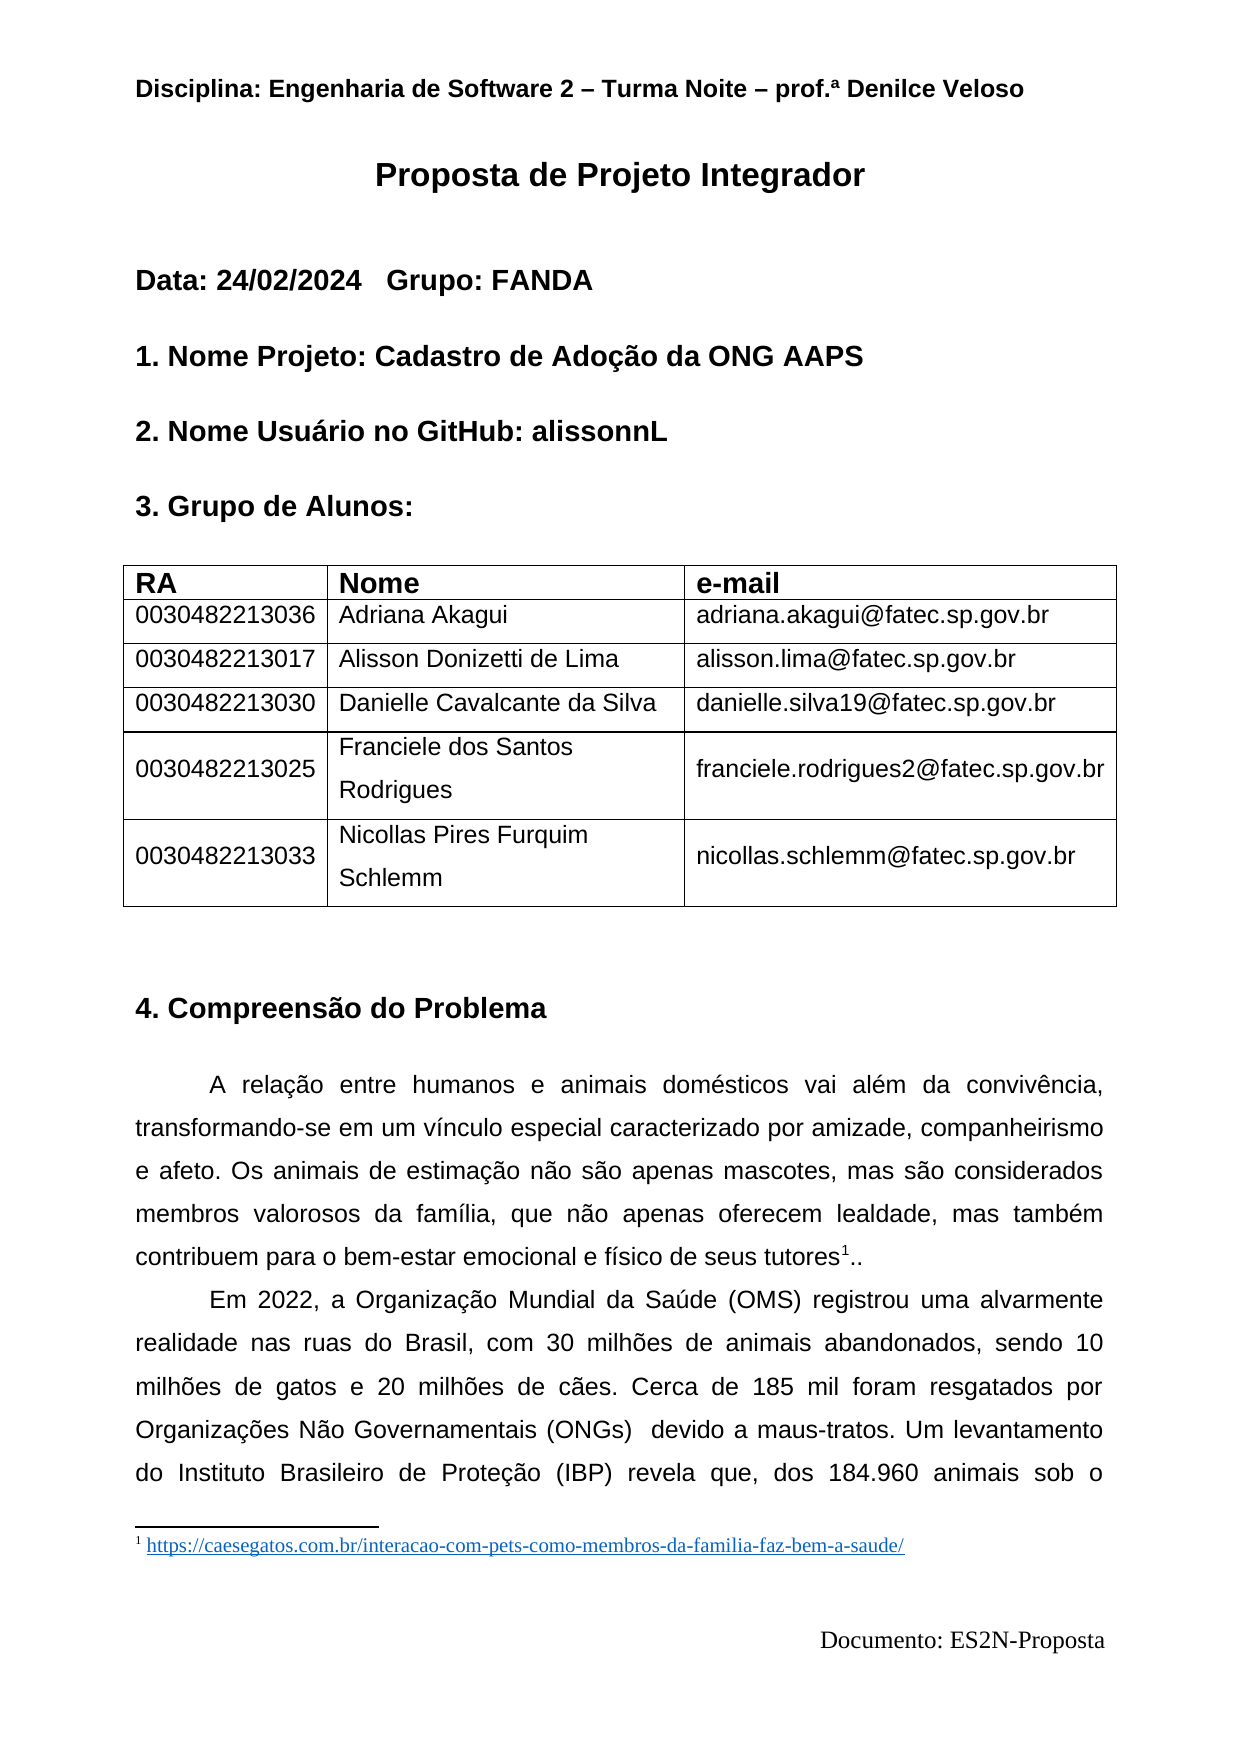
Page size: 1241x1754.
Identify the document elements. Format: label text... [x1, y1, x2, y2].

table_header Nome [328, 566, 684, 599]
text A relação entre humanos e animais domésticos vai além da convivência, transformando-se em um vínculo especial caracterizado por amizade, companheirismo e afeto. Os animais de estimação não são apenas mascotes, mas são considerados membros valorosos da família, que não apenas oferecem lealdade, mas também contribuem para o bem-estar emocional e físico de seus tutores.. [135, 1070, 1105, 1271]
table_header e-mail [685, 566, 1116, 599]
text Proposta de Projeto Integrador [135, 155, 1105, 194]
table_cell adriana.akagui@fatec.sp.gov.br [685, 600, 1116, 643]
text 3. Grupo de Alunos: [135, 489, 1105, 523]
table_cell Danielle Cavalcante da Silva [328, 688, 684, 731]
text 1. Nome Projeto: Cadastro de Adoção da ONG AAPS [135, 339, 1105, 372]
table_cell 0030482213033 [124, 820, 327, 906]
table_cell Adriana Akagui [328, 600, 684, 643]
table_cell Alisson Donizetti de Lima [328, 644, 684, 687]
table_header RA [124, 566, 327, 599]
table_cell 0030482213025 [124, 733, 327, 818]
table_cell Franciele dos Santos Rodrigues [328, 733, 684, 818]
table_cell alisson.lima@fatec.sp.gov.br [685, 644, 1116, 687]
table_cell 0030482213036 [124, 600, 327, 643]
table_cell danielle.silva19@fatec.sp.gov.br [685, 688, 1116, 731]
text 2. Nome Usuário no GitHub: alissonnL [135, 414, 1105, 447]
table_cell 0030482213017 [124, 644, 327, 687]
table_cell Nicollas Pires Furquim Schlemm [328, 820, 684, 906]
table_cell nicollas.schlemm@fatec.sp.gov.br [685, 820, 1116, 906]
subtitle 4. Compreensão do Problema [135, 991, 1105, 1024]
table_cell 0030482213030 [124, 688, 327, 731]
table_cell franciele.rodrigues2@fatec.sp.gov.br [685, 733, 1116, 818]
text Data: 24/02/2024 Grupo: FANDA [135, 263, 1105, 297]
